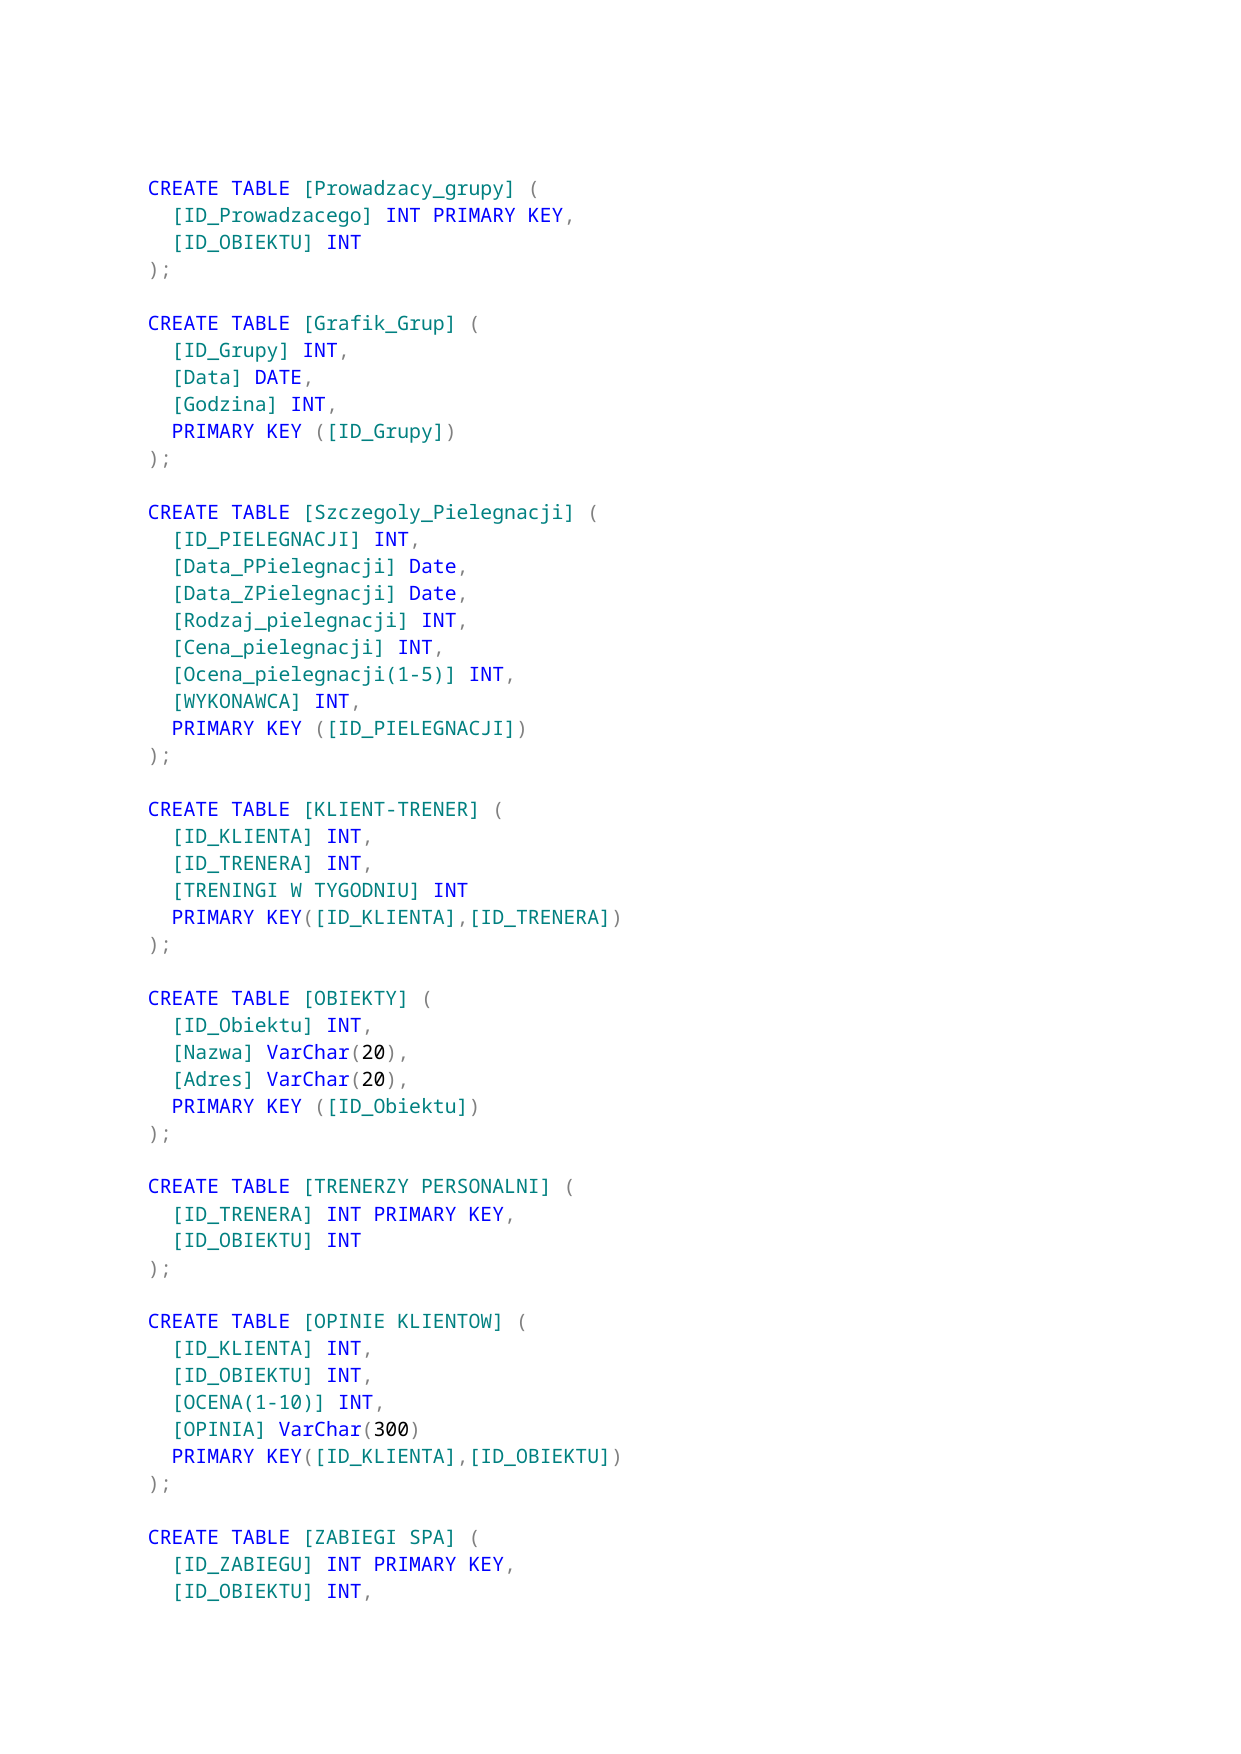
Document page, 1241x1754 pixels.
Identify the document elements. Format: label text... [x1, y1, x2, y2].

text [ID_ZABIEGU] INT PRIMARY KEY, [148, 1551, 1093, 1577]
text [Data_PPielegnacji] Date, [148, 552, 1093, 579]
text CREATE TABLE [OPINIE KLIENTOW] ( [148, 1308, 1093, 1335]
text ); [148, 930, 1093, 957]
text CREATE TABLE [KLIENT-TRENER] ( [148, 795, 1093, 822]
text [WYKONAWCA] INT, [148, 687, 1093, 714]
text [ID_OBIEKTU] INT, [148, 1577, 1093, 1604]
text [Data] DATE, [148, 363, 1093, 390]
text PRIMARY KEY ([ID_Grupy]) [148, 417, 1093, 444]
text [ID_TRENERA] INT PRIMARY KEY, [148, 1200, 1093, 1227]
text ); [148, 256, 1093, 282]
text [ID_TRENERA] INT, [148, 849, 1093, 876]
text [Rodzaj_pielegnacji] INT, [148, 606, 1093, 633]
text PRIMARY KEY([ID_KLIENTA],[ID_OBIEKTU]) [148, 1443, 1093, 1469]
text [ID_Prowadzacego] INT PRIMARY KEY, [148, 202, 1093, 228]
text [Data_ZPielegnacji] Date, [148, 579, 1093, 606]
text ); [148, 444, 1093, 471]
text [Adres] VarChar(20), [148, 1065, 1093, 1092]
text ); [148, 1469, 1093, 1497]
text [ID_OBIEKTU] INT, [148, 1362, 1093, 1389]
text [ID_OBIEKTU] INT [148, 1227, 1093, 1254]
text CREATE TABLE [Szczegoly_Pielegnacji] ( [148, 498, 1093, 525]
text [ID_OBIEKTU] INT [148, 228, 1093, 256]
text ); [148, 1254, 1093, 1281]
text CREATE TABLE [OBIEKTY] ( [148, 984, 1093, 1011]
text [ID_Obiektu] INT, [148, 1011, 1093, 1038]
text PRIMARY KEY([ID_KLIENTA],[ID_TRENERA]) [148, 903, 1093, 930]
text [ID_KLIENTA] INT, [148, 1335, 1093, 1362]
text CREATE TABLE [ZABIEGI SPA] ( [148, 1523, 1093, 1551]
text CREATE TABLE [Grafik_Grup] ( [148, 309, 1093, 336]
text [Nazwa] VarChar(20), [148, 1038, 1093, 1065]
text [ID_Grupy] INT, [148, 336, 1093, 363]
text [OCENA(1-10)] INT, [148, 1389, 1093, 1416]
text ); [148, 741, 1093, 768]
text PRIMARY KEY ([ID_Obiektu]) [148, 1092, 1093, 1119]
text [Cena_pielegnacji] INT, [148, 633, 1093, 660]
text [ID_PIELEGNACJI] INT, [148, 525, 1093, 552]
text PRIMARY KEY ([ID_PIELEGNACJI]) [148, 714, 1093, 741]
text [Godzina] INT, [148, 390, 1093, 417]
text CREATE TABLE [TRENERZY PERSONALNI] ( [148, 1173, 1093, 1200]
text CREATE TABLE [Prowadzacy_grupy] ( [148, 174, 1093, 202]
text [ID_KLIENTA] INT, [148, 822, 1093, 849]
text [OPINIA] VarChar(300) [148, 1416, 1093, 1443]
text [Ocena_pielegnacji(1-5)] INT, [148, 660, 1093, 687]
text ); [148, 1119, 1093, 1146]
text [TRENINGI W TYGODNIU] INT [148, 876, 1093, 903]
